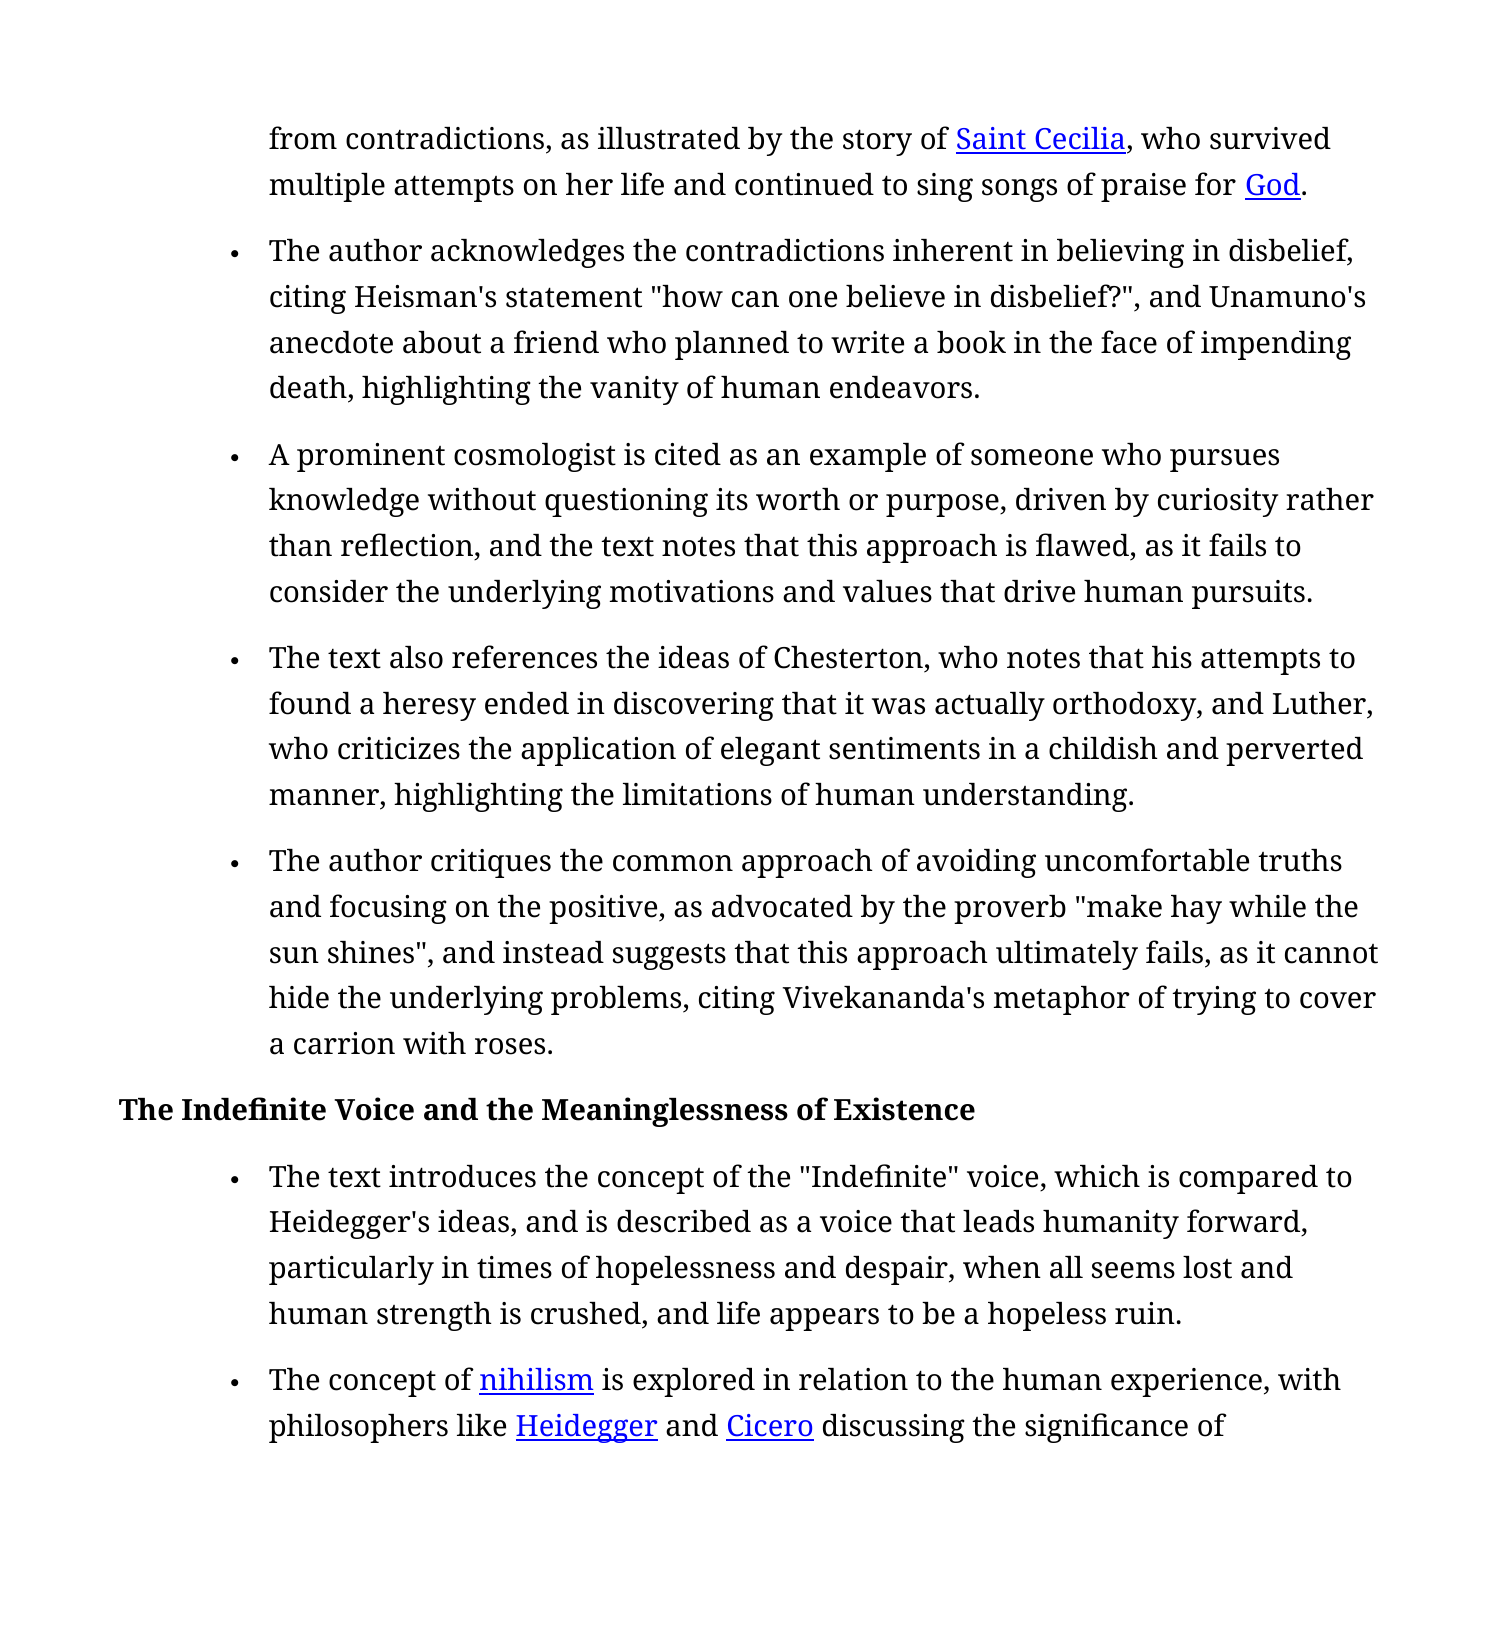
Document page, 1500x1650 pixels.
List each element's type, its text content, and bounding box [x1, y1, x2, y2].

list The author acknowledges the contradictions inherent in believing in disbelief, citing Heisman's statement "how can one believe in disbelief?", and Unamuno's anecdote about a friend who planned to write a book in the face of impending death, highlighting the vanity of human endeavors. [231, 231, 1381, 407]
list A prominent cosmologist is cited as an example of someone who pursues knowledge without questioning its worth or purpose, driven by curiosity rather than reflection, and the text notes that this approach is flawed, as it fails to consider the underlying motivations and values that drive human pursuits. [231, 434, 1381, 611]
list The text also references the ideas of Chesterton, who notes that his attempts to found a heresy ended in discovering that it was actually orthodoxy, and Luther, who criticizes the application of elegant sentiments in a childish and perverted manner, highlighting the limitations of human understanding. [231, 637, 1381, 814]
list The text introduces the concept of the "Indefinite" voice, which is compared to Heidegger's ideas, and is described as a voice that leads humanity forward, particularly in times of hopelessness and despair, when all seems lost and human strength is crushed, and life appears to be a hopeless ruin. [231, 1156, 1381, 1333]
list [231, 1359, 1381, 1445]
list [231, 118, 1381, 204]
text The Indefinite Voice and the Meaninglessness of Existence [118, 1089, 1381, 1129]
list The author critiques the common approach of avoiding uncomfortable truths and focusing on the positive, as advocated by the proverb "make hay while the sun shines", and instead suggests that this approach ultimately fails, as it cannot hide the underlying problems, citing Vivekananda's metaphor of trying to cover a carrion with roses. [231, 841, 1381, 1063]
